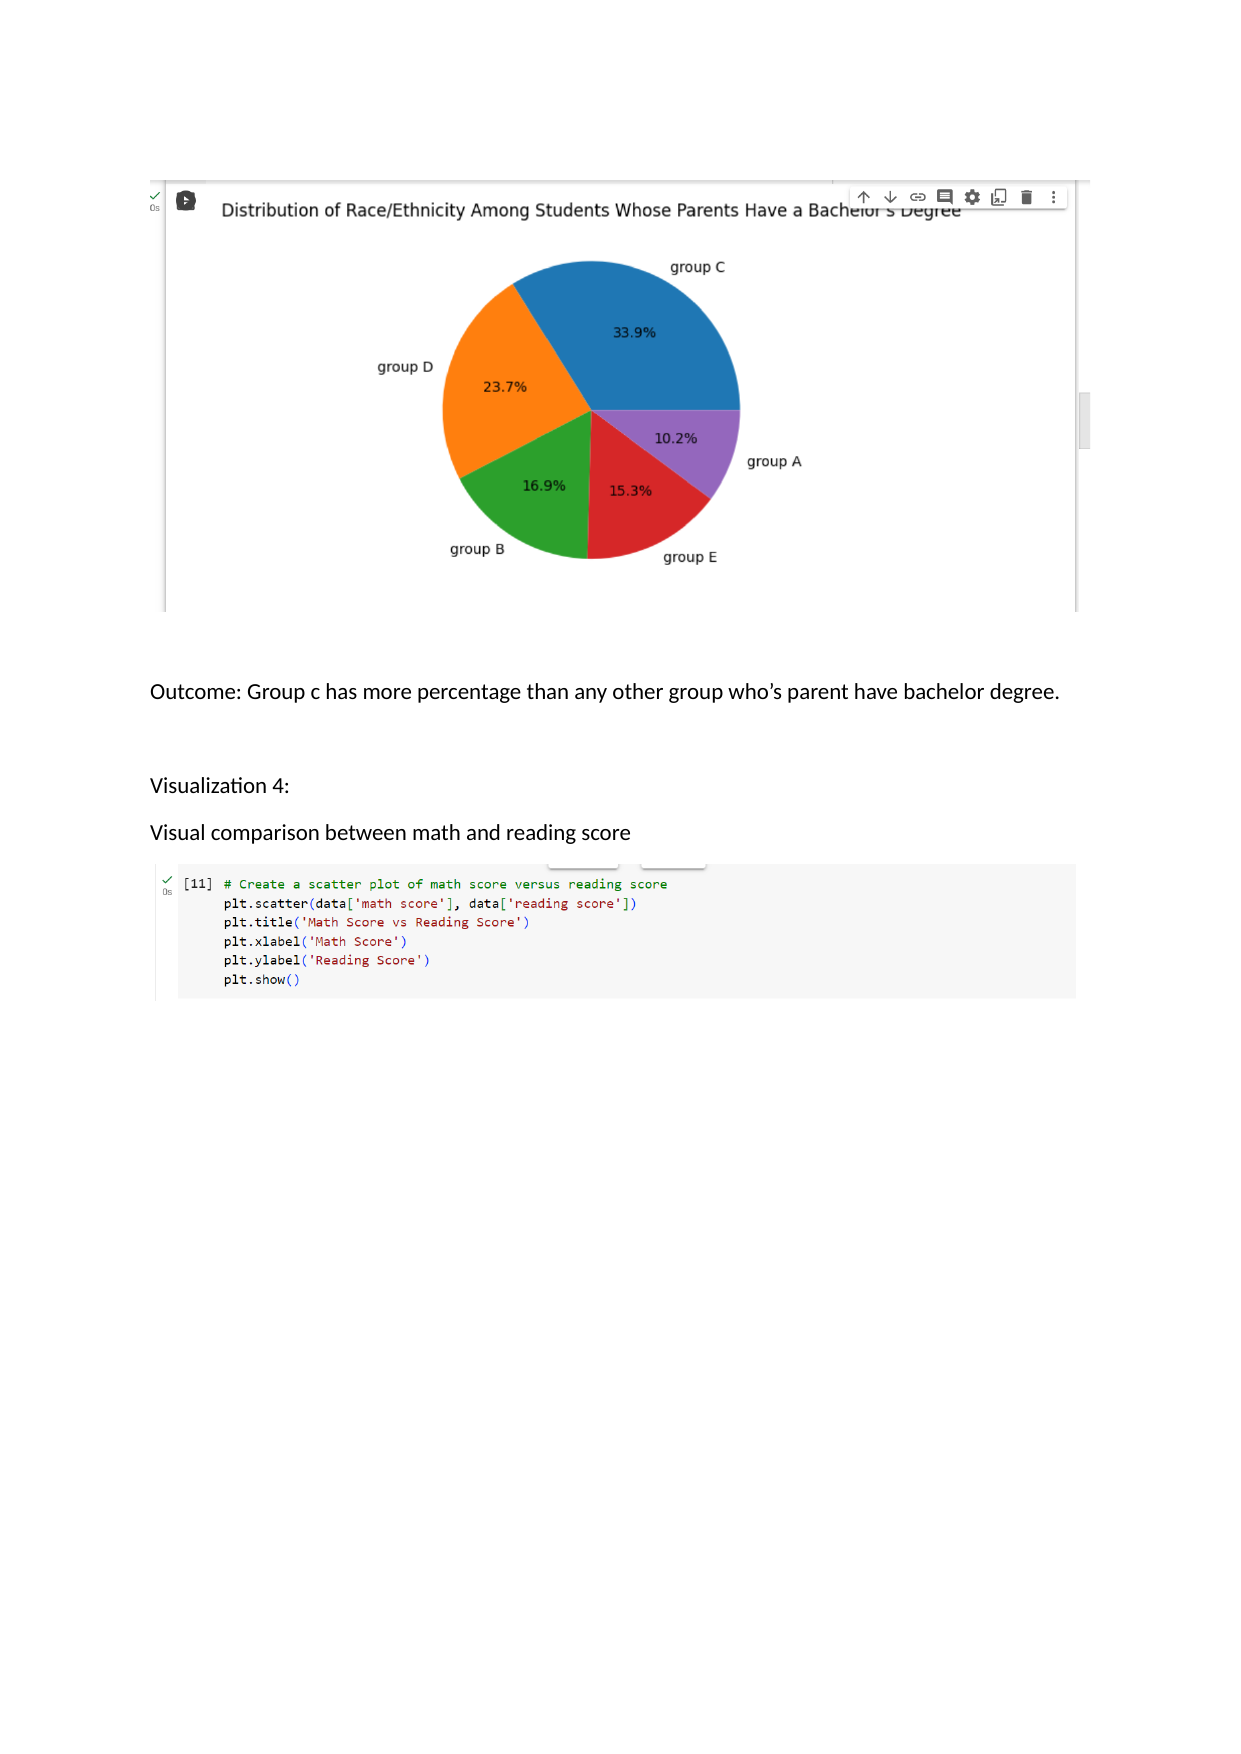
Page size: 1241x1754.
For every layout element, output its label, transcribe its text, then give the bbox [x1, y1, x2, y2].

text Outcome: Group c has more percentage than any other group who’s parent have bachelor degree. [150, 677, 1090, 705]
text Visualization 4: [150, 771, 1090, 799]
picture [150, 180, 1091, 612]
text Visual comparison between math and reading score [150, 818, 1090, 846]
picture [150, 864, 1091, 1001]
